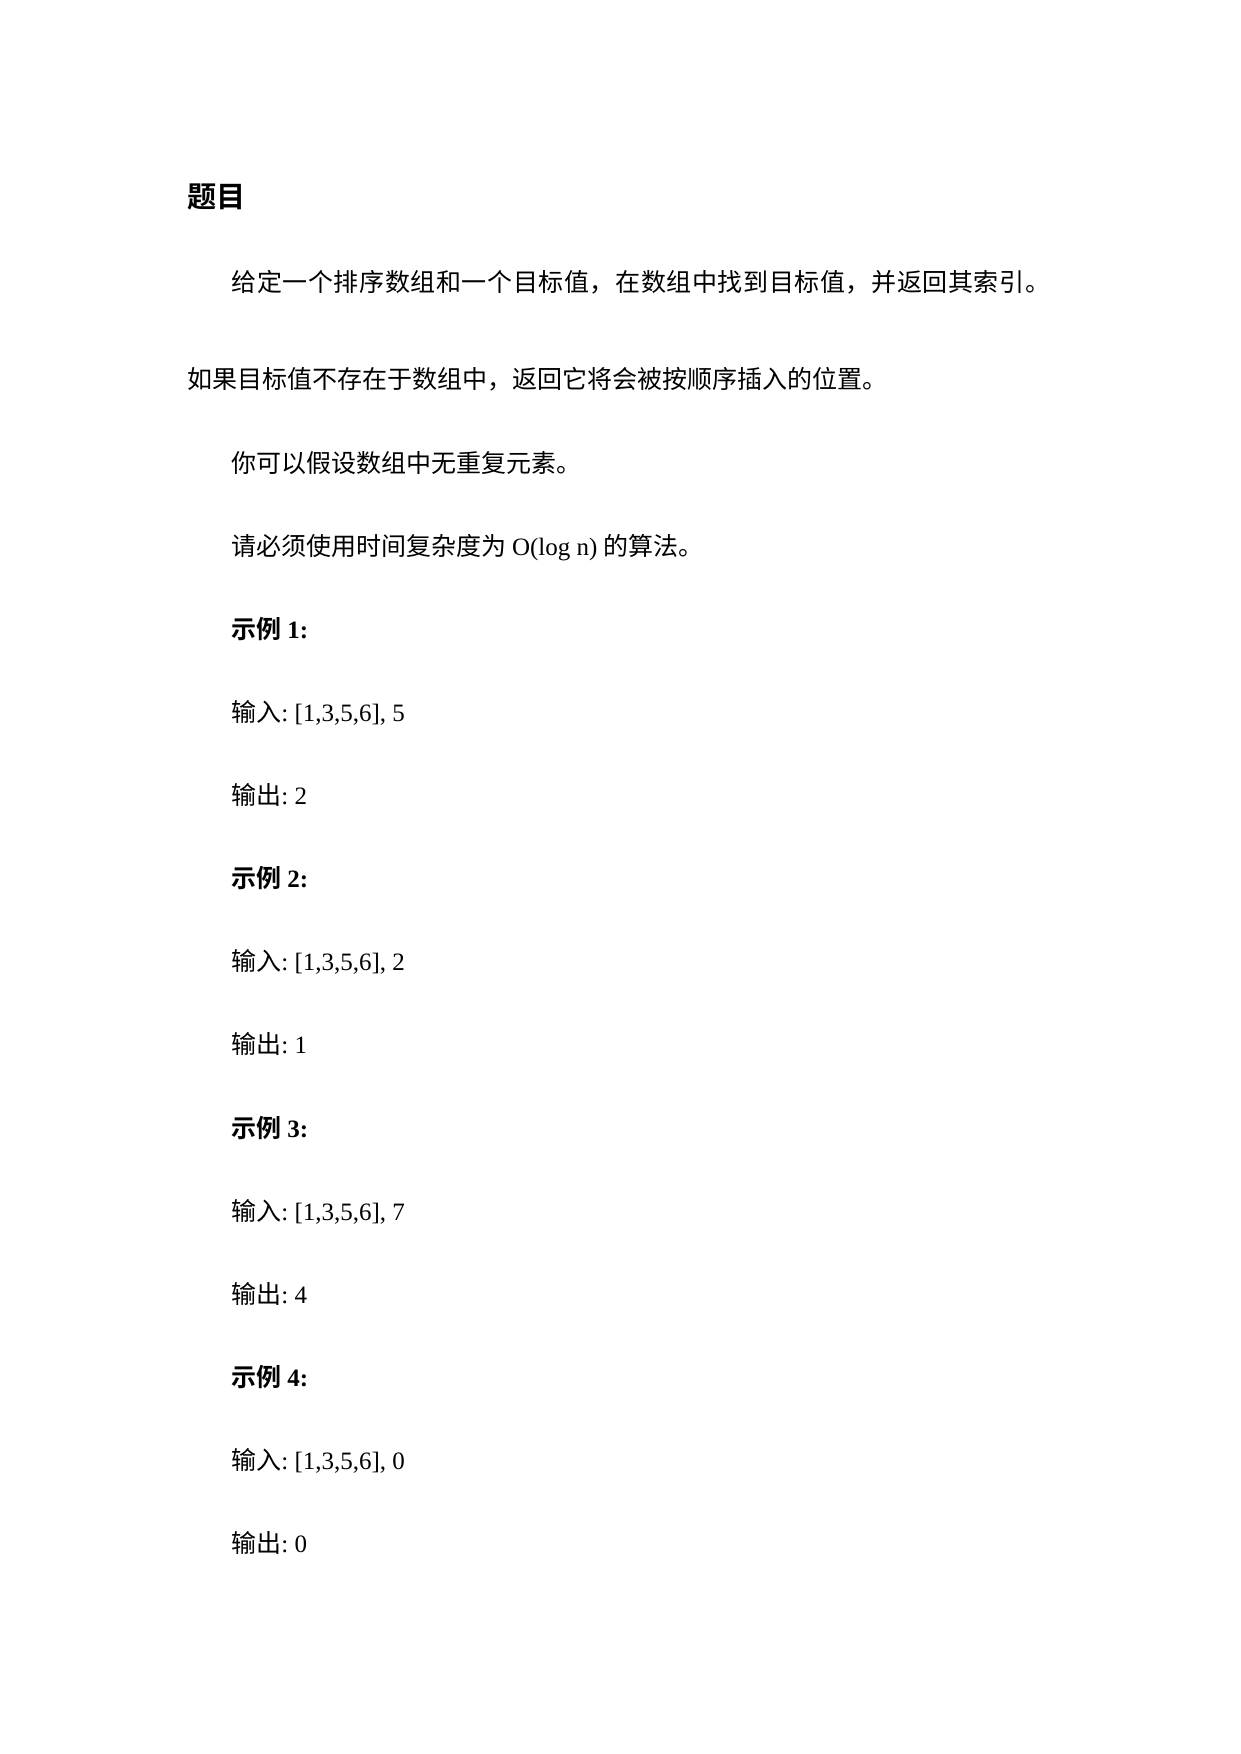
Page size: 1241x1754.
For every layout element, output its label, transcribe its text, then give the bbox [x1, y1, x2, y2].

text 给定一个排序数组和一个目标值，在数组中找到目标值，并返回其索引。如果目标值不存在于数组中，返回它将会被按顺序插入的位置。 [187, 248, 1053, 411]
text 示例 1: [187, 595, 1053, 660]
text 输入: [1,3,5,6], 2 [187, 927, 1053, 992]
text 你可以假设数组中无重复元素。 [187, 429, 1053, 494]
subtitle 题目 [187, 162, 1053, 227]
text 输入: [1,3,5,6], 0 [187, 1426, 1053, 1491]
text 输出: 2 [187, 761, 1053, 826]
text 输出: 1 [187, 1011, 1053, 1076]
text 请必须使用时间复杂度为 O(log n) 的算法。 [187, 512, 1053, 577]
text 输入: [1,3,5,6], 7 [187, 1177, 1053, 1242]
text 示例 4: [187, 1343, 1053, 1408]
text 示例 3: [187, 1094, 1053, 1159]
text 输入: [1,3,5,6], 5 [187, 678, 1053, 743]
text 输出: 4 [187, 1260, 1053, 1325]
text 示例 2: [187, 844, 1053, 909]
text 输出: 0 [187, 1509, 1053, 1574]
